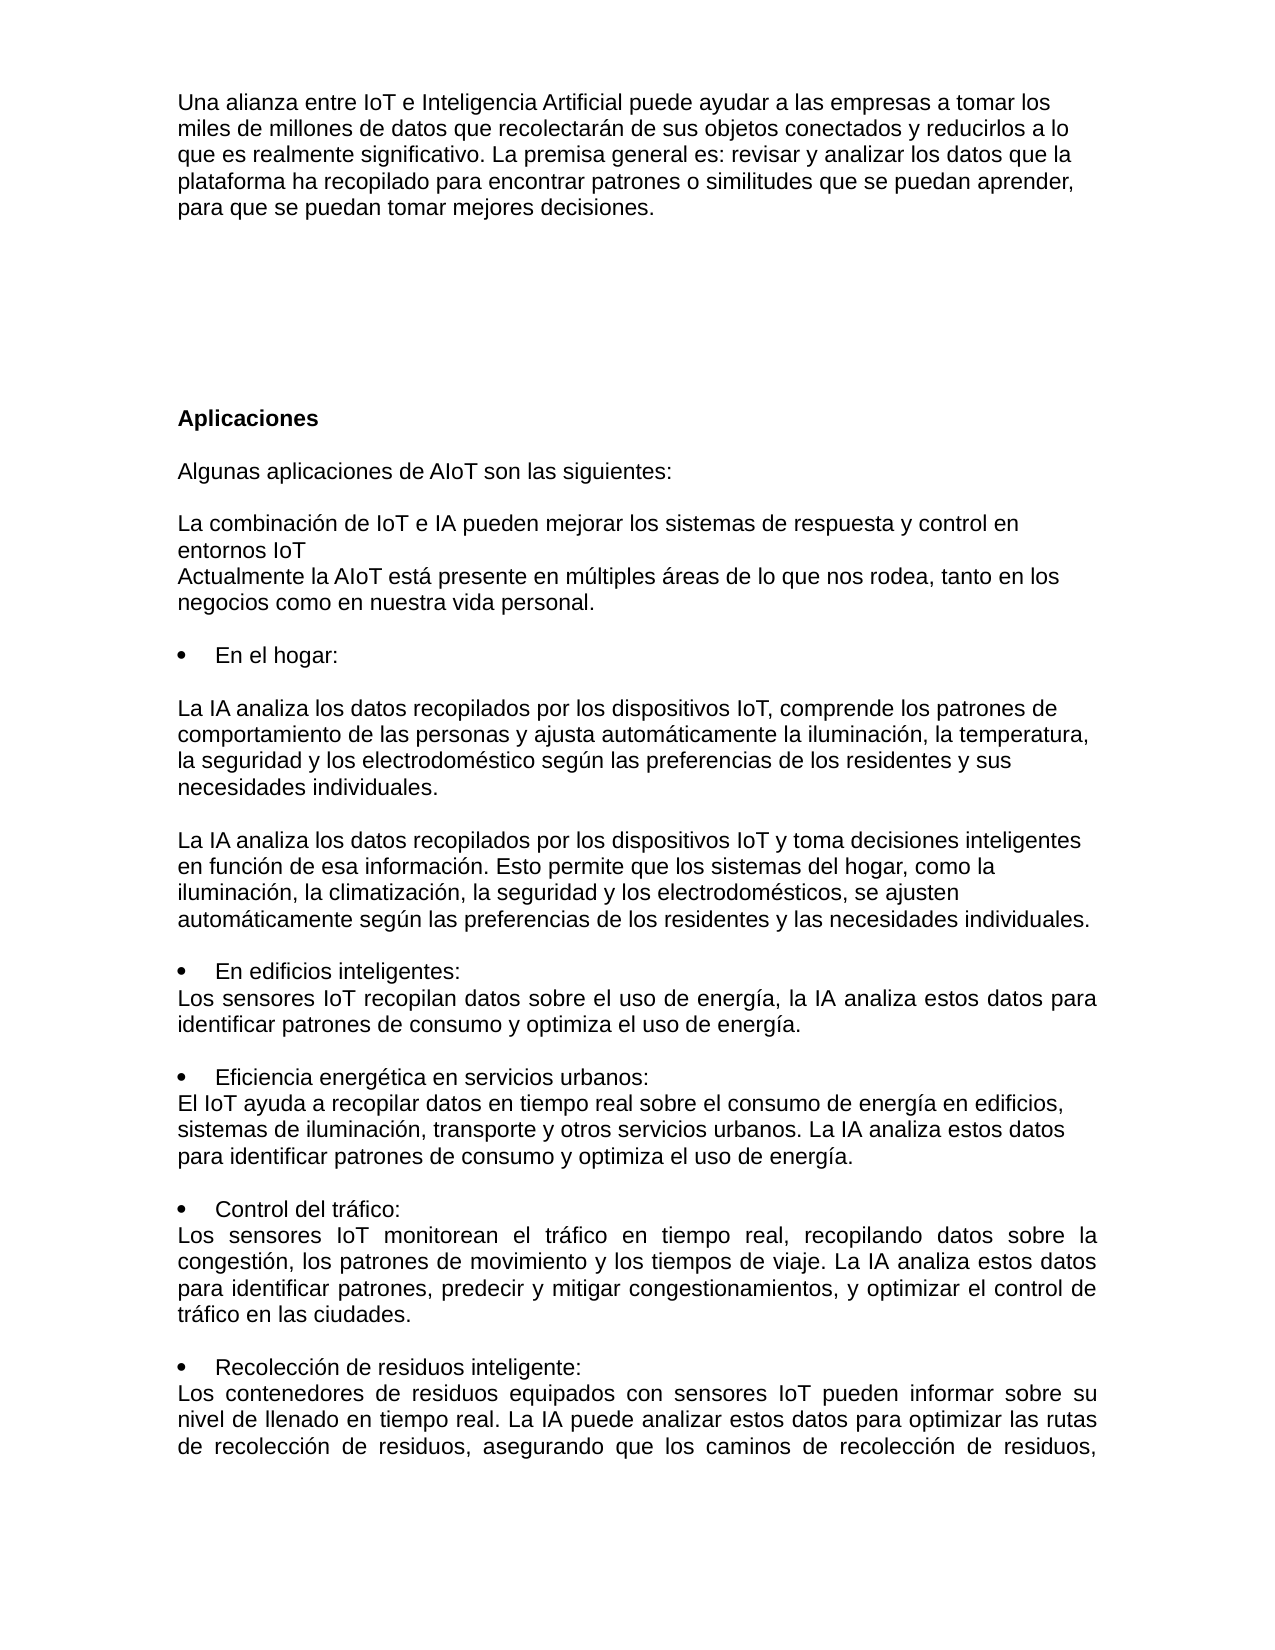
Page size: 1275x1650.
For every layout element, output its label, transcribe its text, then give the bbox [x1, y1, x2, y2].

list En el hogar: [177, 642, 1098, 668]
list Eficiencia energética en servicios urbanos: [177, 1064, 1098, 1090]
text Algunas aplicaciones de AIoT son las siguientes: [177, 458, 1098, 484]
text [177, 1380, 1098, 1459]
text Los sensores IoT recopilan datos sobre el uso de energía, la IA analiza estos datos para identificar patrones de consumo y optimiza el uso de energía. [177, 985, 1098, 1037]
list Control del tráfico: [177, 1196, 1098, 1222]
text El IoT ayuda a recopilar datos en tiempo real sobre el consumo de energía en edificios, sistemas de iluminación, transporte y otros servicios urbanos. La IA analiza estos datos para identificar patrones de consumo y optimiza el uso de energía. [177, 1090, 1098, 1169]
text La combinación de IoT e IA pueden mejorar los sistemas de respuesta y control en entornos IoT [177, 510, 1098, 563]
list Recolección de residuos inteligente: [177, 1354, 1098, 1380]
text La IA analiza los datos recopilados por los dispositivos IoT y toma decisiones inteligentes en función de esa información. Esto permite que los sistemas del hogar, como la iluminación, la climatización, la seguridad y los electrodomésticos, se ajusten automáticamente según las preferencias de los residentes y las necesidades individuales. [177, 827, 1098, 932]
text Los sensores IoT monitorean el tráfico en tiempo real, recopilando datos sobre la congestión, los patrones de movimiento y los tiempos de viaje. La IA analiza estos datos para identificar patrones, predecir y mitigar congestionamientos, y optimizar el control de tráfico en las ciudades. [177, 1222, 1098, 1327]
list En edificios inteligentes: [177, 958, 1098, 985]
text Aplicaciones [177, 405, 1098, 431]
text Una alianza entre IoT e Inteligencia Artificial puede ayudar a las empresas a tomar los miles de millones de datos que recolectarán de sus objetos conectados y reducirlos a lo que es realmente significativo. La premisa general es: revisar y analizar los datos que la plataforma ha recopilado para encontrar patrones o similitudes que se puedan aprender, para que se puedan tomar mejores decisiones. [177, 89, 1098, 220]
text Actualmente la AIoT está presente en múltiples áreas de lo que nos rodea, tanto en los negocios como en nuestra vida personal. [177, 563, 1098, 616]
text La IA analiza los datos recopilados por los dispositivos IoT, comprende los patrones de comportamiento de las personas y ajusta automáticamente la iluminación, la temperatura, la seguridad y los electrodoméstico según las preferencias de los residentes y sus necesidades individuales. [177, 695, 1098, 800]
